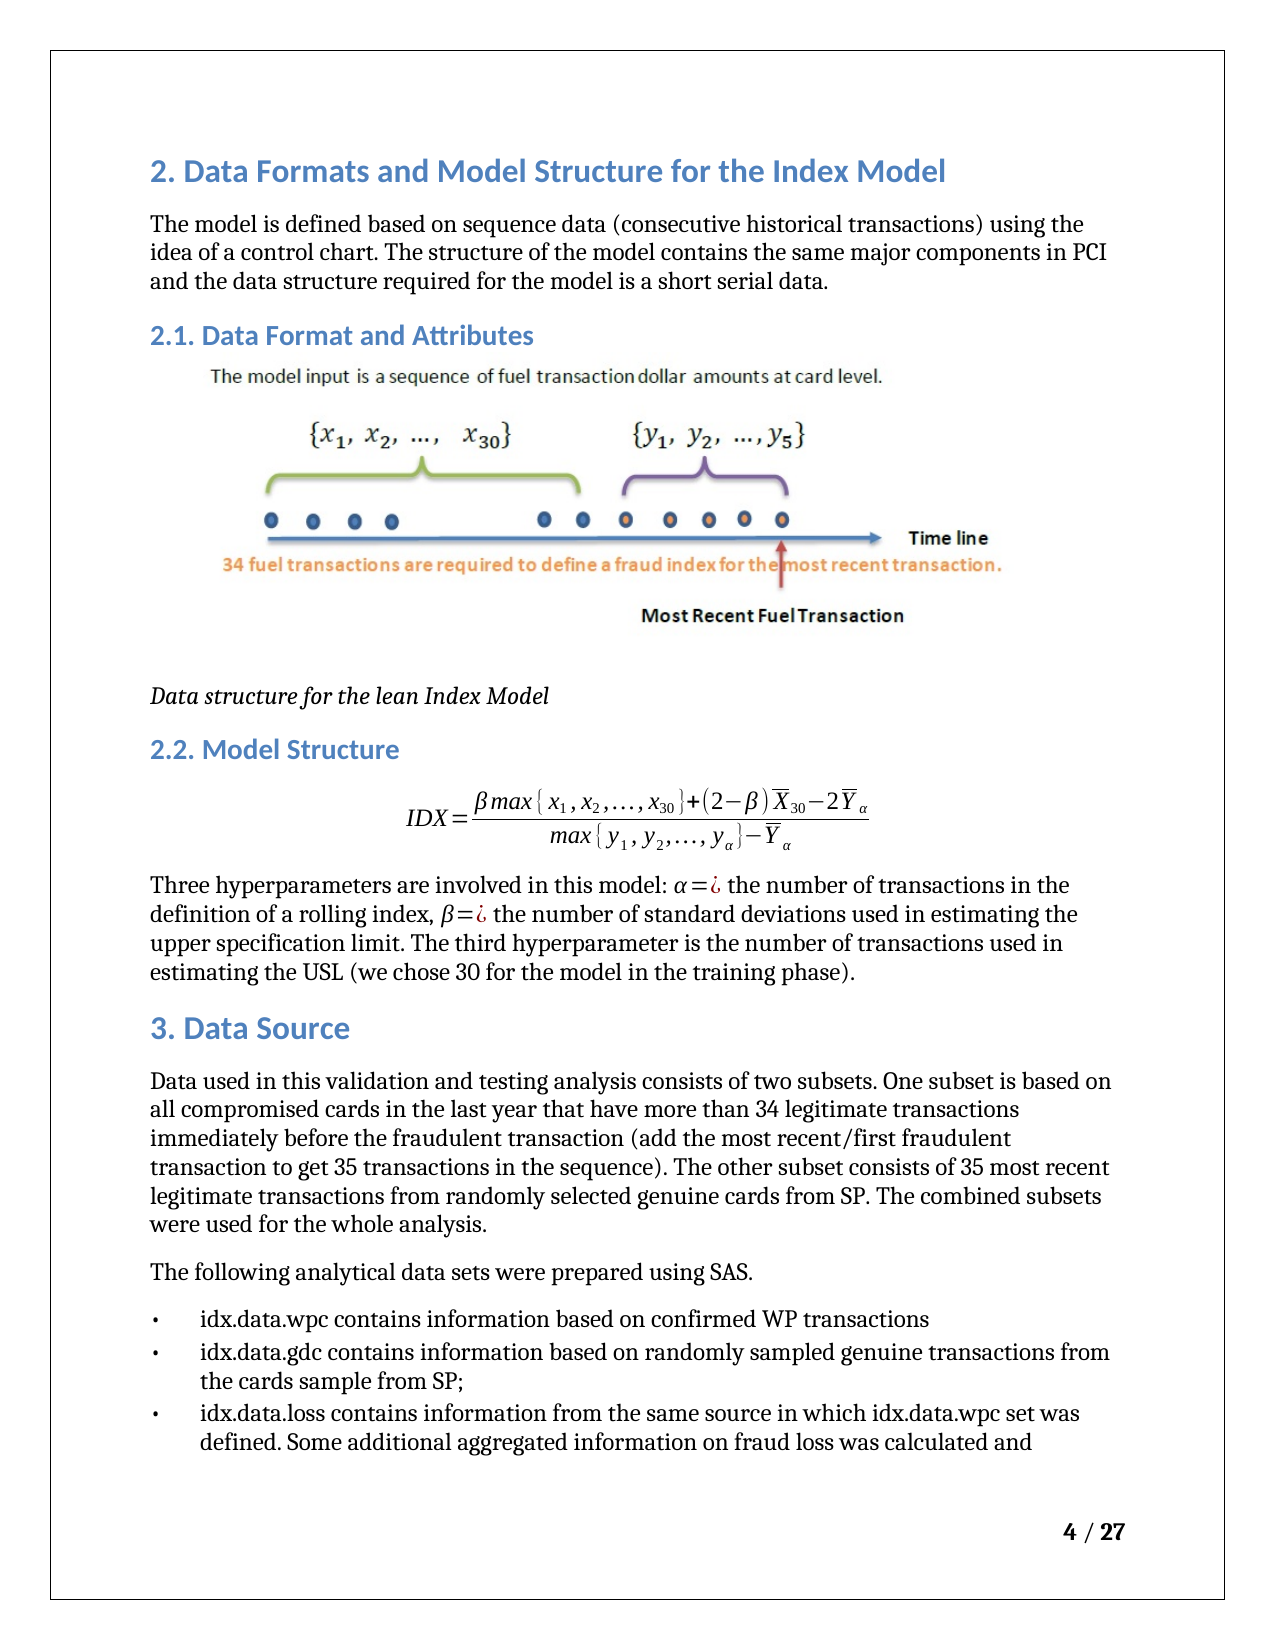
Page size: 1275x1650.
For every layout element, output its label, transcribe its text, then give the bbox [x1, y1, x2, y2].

list idx.data.wpc contains information based on confirmed WP transactions [150, 1305, 1125, 1334]
text Data structure for the lean Index Model [150, 682, 1125, 710]
subtitle 3. Data Source [150, 1007, 1125, 1048]
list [150, 1399, 1125, 1457]
text Data used in this validation and testing analysis consists of two subsets. One subset is based on all compromised cards in the last year that have more than 34 legitimate transactions immediately before the fraudulent transaction (add the most recent/first fraudulent transaction to get 35 transactions in the sequence). The other subset consists of 35 most recent legitimate transactions from randomly selected genuine cards from SP. The combined subsets were used for the whole analysis. [150, 1067, 1125, 1239]
text Three hyperparameters are involved in this model: the number of transactions in the definition of a rolling index, the number of standard deviations used in estimating the upper specification limit. The third hyperparameter is the number of transactions used in estimating the USL (we chose 30 for the model in the training phase). [150, 871, 1125, 986]
text The model is defined based on sequence data (consecutive historical transactions) using the idea of a control chart. The structure of the model contains the same major components in PCI and the data structure required for the model is a short serial data. [150, 209, 1125, 296]
text The following analytical data sets were prepared using SAS. [150, 1258, 1125, 1287]
subtitle 2. Data Formats and Model Structure for the Index Model [150, 150, 1125, 191]
picture [150, 352, 1025, 661]
subtitle 2.2. Model Structure [150, 731, 1125, 767]
subtitle 2.1. Data Format and Attributes [150, 317, 1125, 352]
list idx.data.gdc contains information based on randomly sampled genuine transactions from the cards sample from SP; [150, 1338, 1125, 1395]
